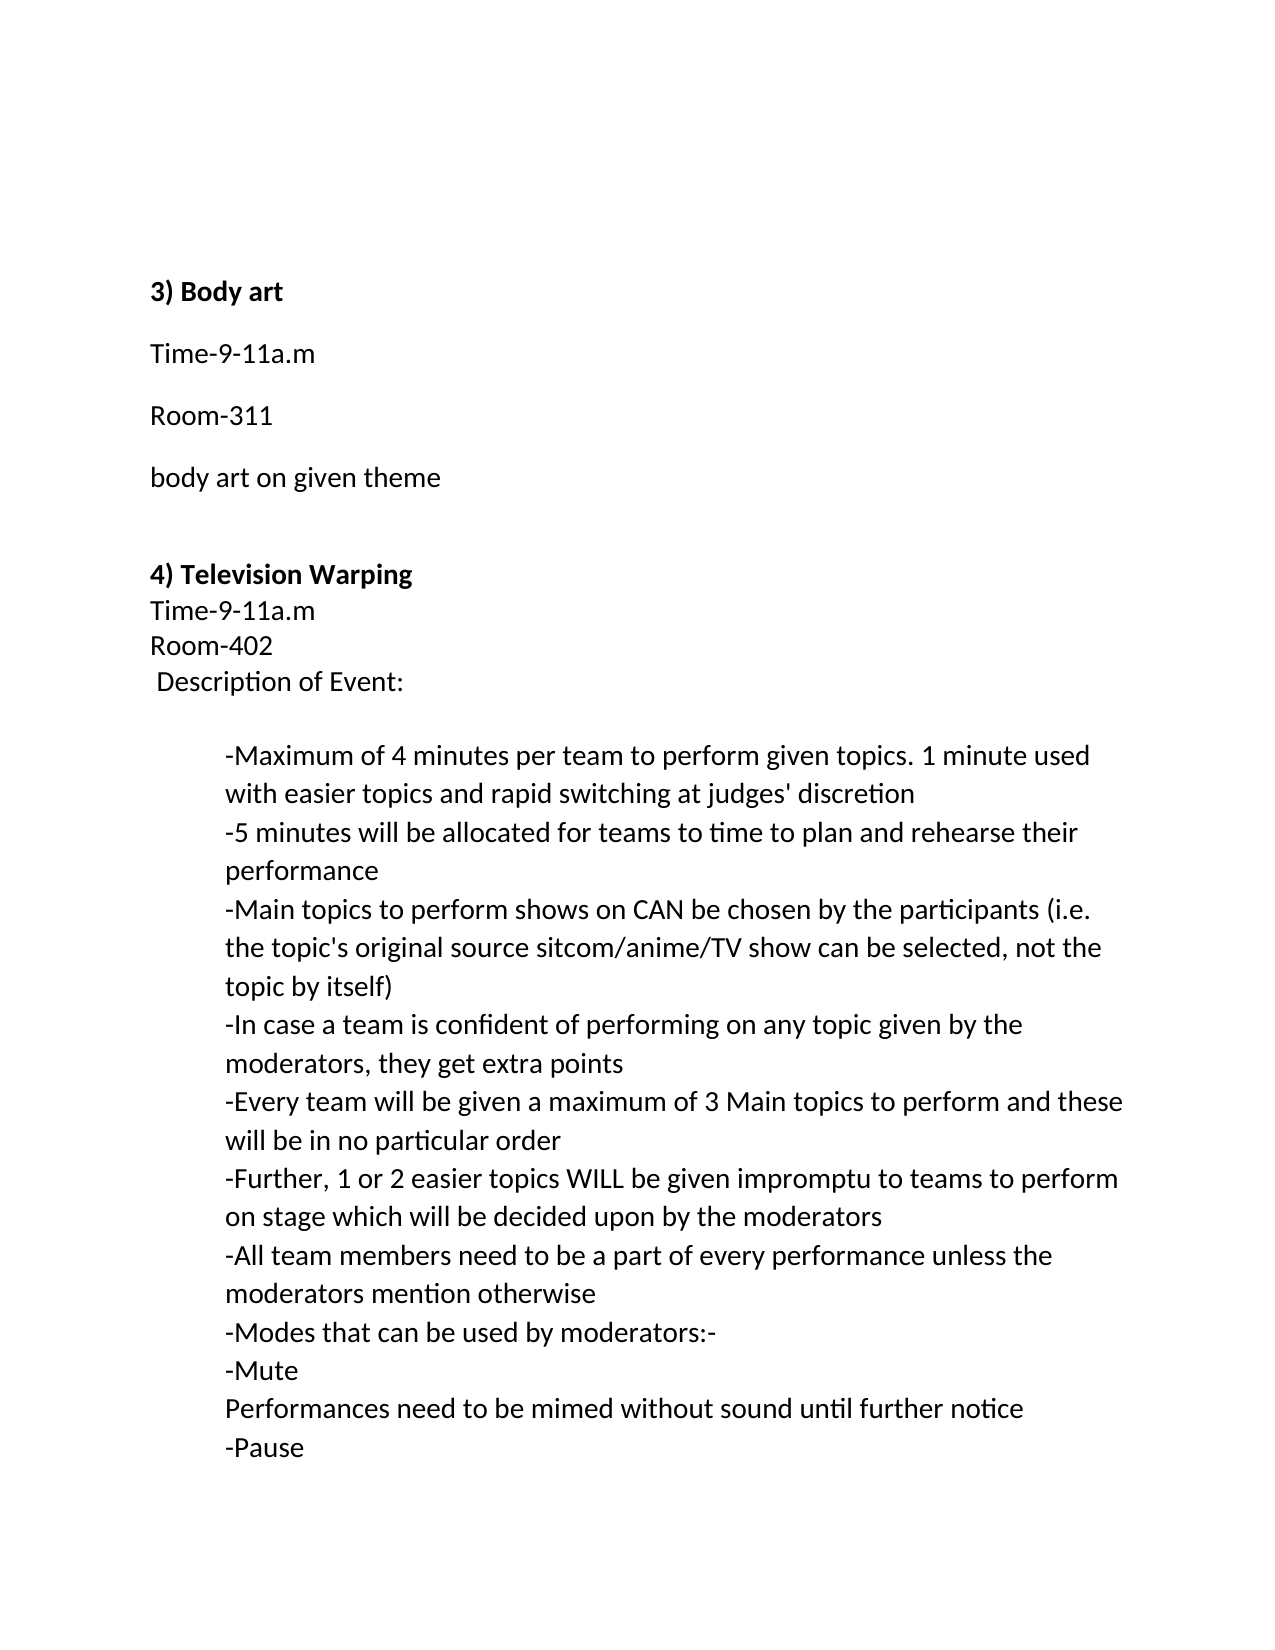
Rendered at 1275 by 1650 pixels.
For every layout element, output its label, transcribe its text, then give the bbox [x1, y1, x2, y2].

list -Main topics to perform shows on CAN be chosen by the participants (i.e. the topic's original source sitcom/anime/TV show can be selected, not the topic by itself) [225, 891, 1125, 1003]
list -Mute [225, 1352, 1125, 1388]
list Performances need to be mimed without sound until further notice [225, 1391, 1125, 1426]
list -All team members need to be a part of every performance unless the moderators mention otherwise [225, 1237, 1125, 1311]
list -Every team will be given a maximum of 3 Main topics to perform and these will be in no particular order [225, 1083, 1125, 1157]
text 3) Body art [150, 273, 1125, 309]
text body art on given theme [150, 459, 1125, 494]
text Time-9-11a.m [150, 335, 1125, 371]
text Room-402 [150, 627, 1125, 663]
list -Pause [225, 1429, 1125, 1465]
text Description of Event: [150, 663, 1125, 699]
text Time-9-11a.m [150, 592, 1125, 627]
list -Further, 1 or 2 easier topics WILL be given impromptu to teams to perform on stage which will be decided upon by the moderators [225, 1160, 1125, 1234]
list -Modes that can be used by moderators:- [225, 1314, 1125, 1349]
list -In case a team is confident of performing on any topic given by the moderators, they get extra points [225, 1006, 1125, 1080]
text Room-311 [150, 397, 1125, 433]
list -5 minutes will be allocated for teams to time to plan and rehearse their performance [225, 814, 1125, 888]
text 4) Television Warping [150, 556, 1125, 592]
list -Maximum of 4 minutes per team to perform given topics. 1 minute used with easier topics and rapid switching at judges' discretion [225, 737, 1125, 811]
